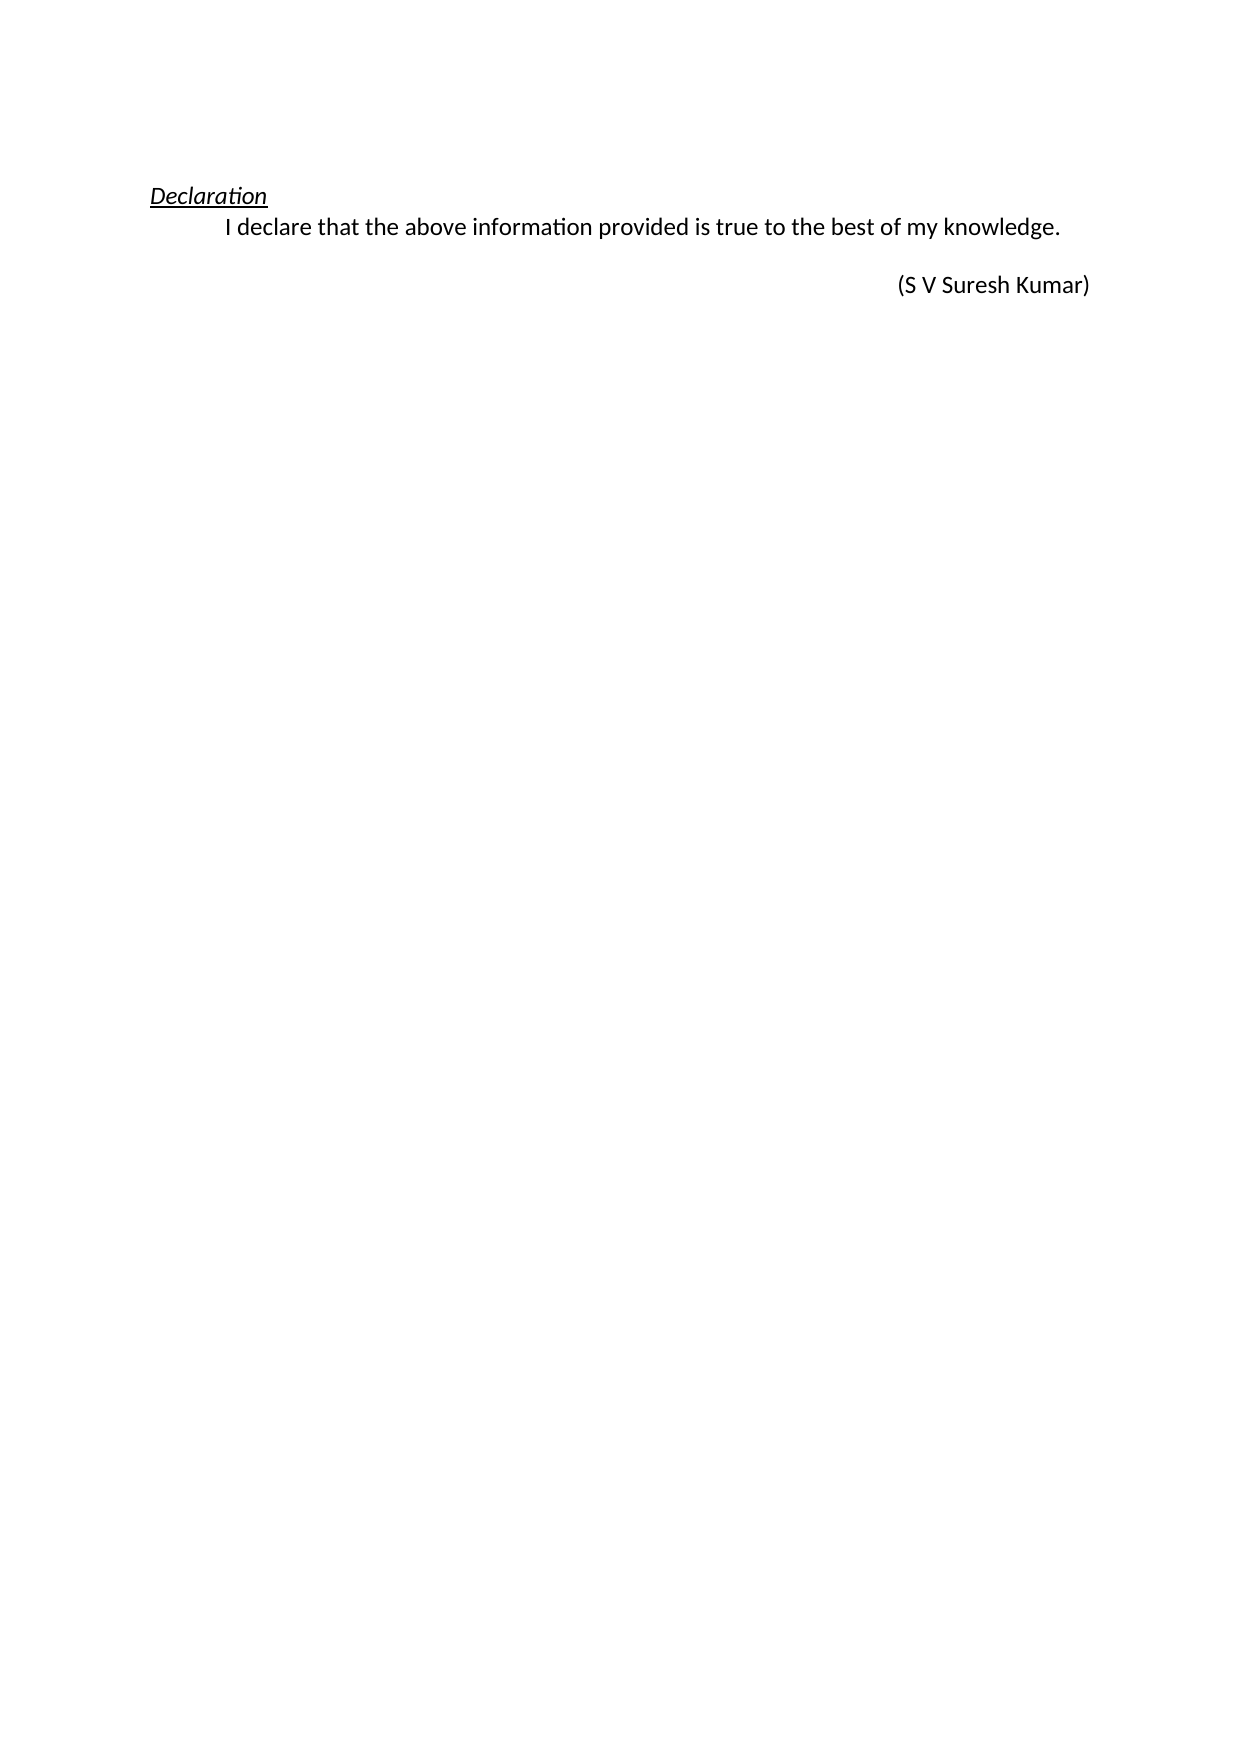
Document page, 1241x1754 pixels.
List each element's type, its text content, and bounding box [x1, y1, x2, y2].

text (S V Suresh Kumar) [150, 269, 1090, 300]
text I declare that the above information provided is true to the best of my knowledge. [150, 211, 1090, 242]
text Declaration [150, 181, 1090, 211]
